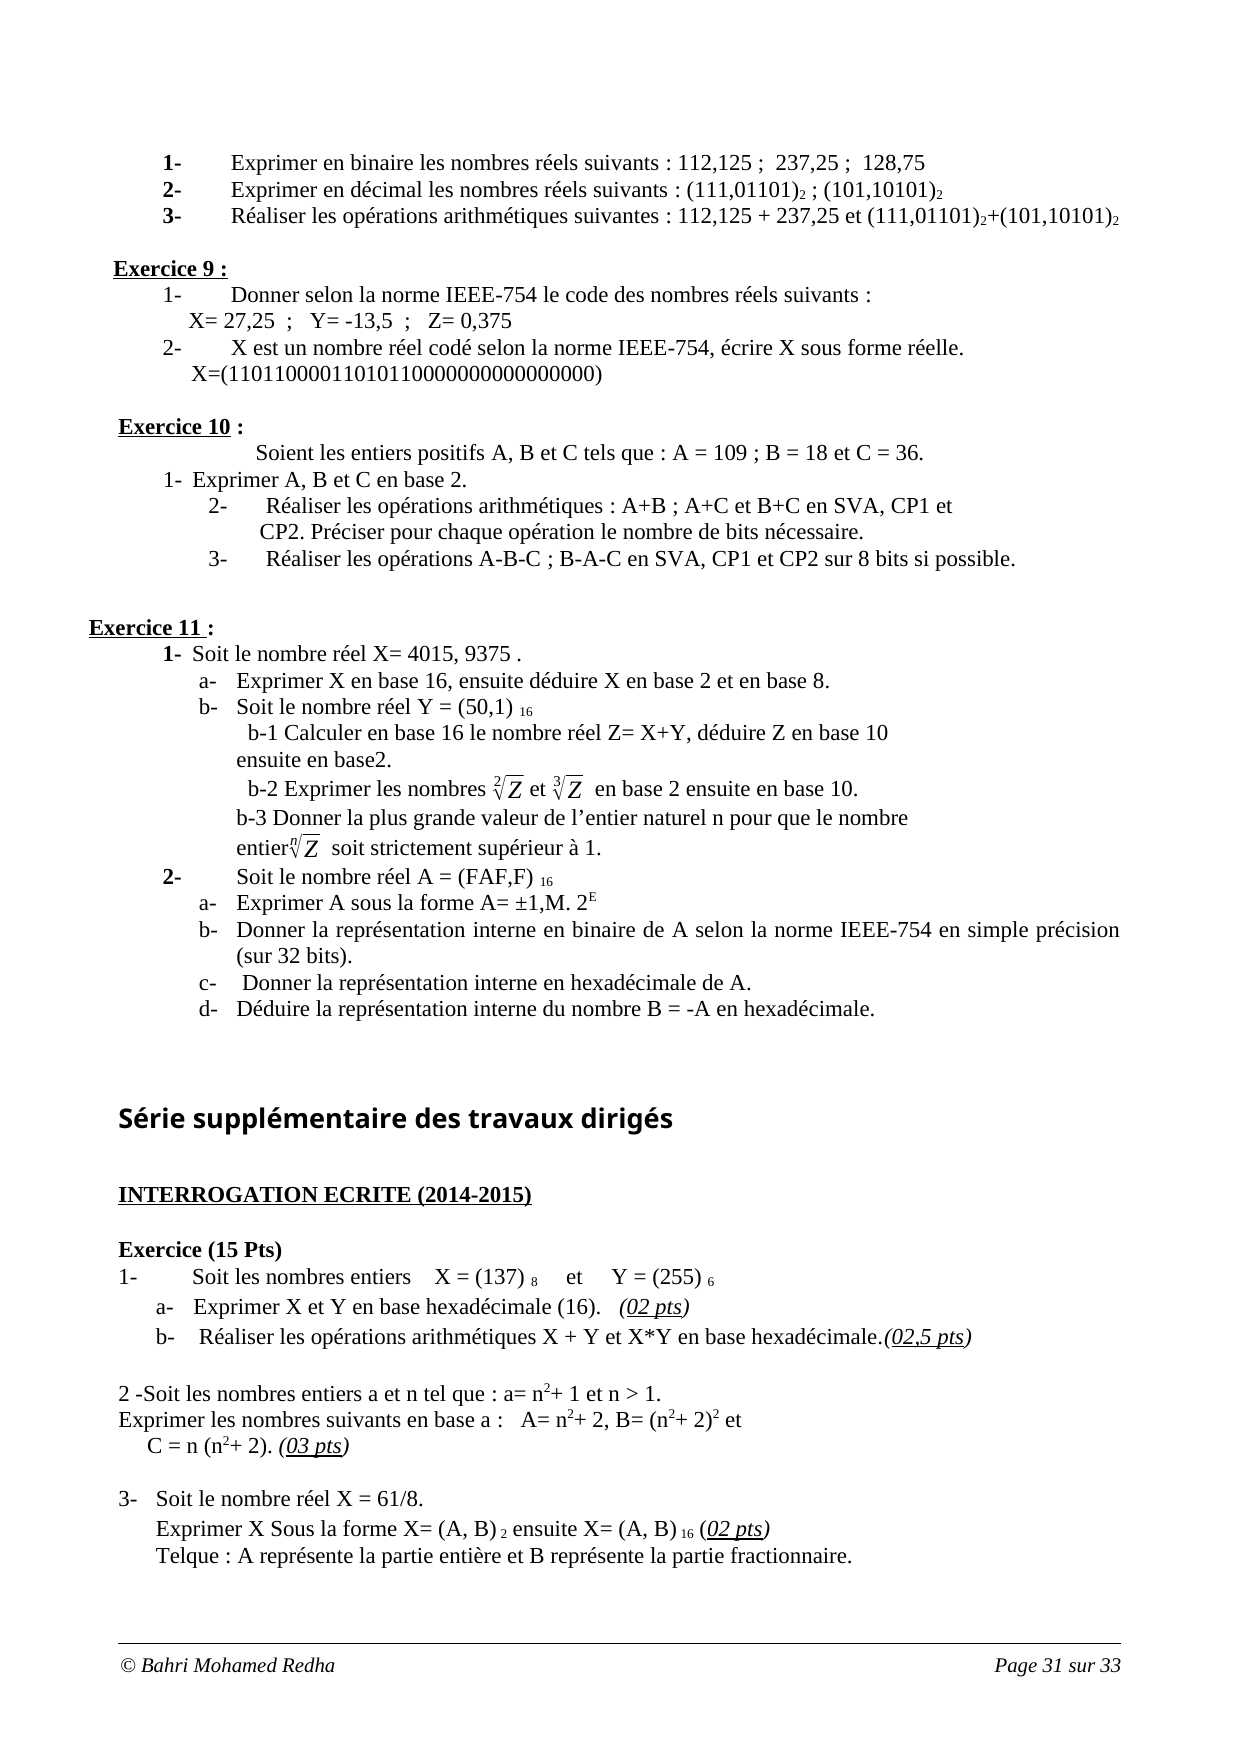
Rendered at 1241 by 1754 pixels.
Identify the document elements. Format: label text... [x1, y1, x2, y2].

list Exprimer X en base 16, ensuite déduire X en base 2 et en base 8. [199, 667, 1122, 693]
list Soit les nombres entiers X = (137) 8 et Y = (255) 6 [118, 1263, 1122, 1289]
text b-1 Calculer en base 16 le nombre réel Z= X+Y, déduire Z en base 10 [236, 719, 1122, 746]
list Réaliser les opérations arithmétiques suivantes : 112,125 + 237,25 et (111,01101)2+(101,10101)2 [162, 202, 1122, 228]
text X=(11011000011010110000000000000000) [162, 360, 1122, 387]
list Exprimer A sous la forme A= ±1,M. 2E [199, 889, 1122, 916]
text Exercice 9 : [50, 255, 1122, 281]
list Exprimer en binaire les nombres réels suivants : 112,125 ; 237,25 ; 128,75 [162, 149, 1122, 176]
list Exprimer A, B et C en base 2. [163, 466, 1122, 492]
list Donner la représentation interne en binaire de A selon la norme IEEE-754 en simple précision (sur 32 bits). [199, 916, 1122, 968]
text Exercice (15 Pts) [118, 1236, 1122, 1263]
list CP2. Préciser pour chaque opération le nombre de bits nécessaire. [208, 518, 1122, 545]
text entier soit strictement supérieur à 1. [236, 831, 1122, 863]
list Réaliser les opérations arithmétiques : A+B ; A+C et B+C en SVA, CP1 et [193, 492, 1122, 518]
text Exprimer les nombres suivants en base a : A= n2+ 2, B= (n2+ 2)2 et [118, 1406, 1122, 1432]
list Soit le nombre réel A = (FAF,F) 16 [162, 863, 1122, 889]
list Donner la représentation interne en hexadécimale de A. [199, 968, 1122, 995]
list Exprimer X et Y en base hexadécimale (16). (02 pts) [156, 1293, 1122, 1319]
text Exercice 11 : [88, 614, 1122, 640]
text Exercice 10 : [118, 413, 1122, 439]
list Réaliser les opérations arithmétiques X + Y et X*Y en base hexadécimale.(02,5 pts) [156, 1323, 1122, 1349]
text b-3 Donner la plus grande valeur de l’entier naturel n pour que le nombre [236, 804, 1122, 831]
text 2 -Soit les nombres entiers a et n tel que : a= n2+ 1 et n > 1. [118, 1380, 1122, 1406]
list Réaliser les opérations A-B-C ; B-A-C en SVA, CP1 et CP2 sur 8 bits si possible. [193, 545, 1122, 571]
text interrogation ECRITE (2014-2015) [118, 1181, 1122, 1208]
list Déduire la représentation interne du nombre B = -A en hexadécimale. [199, 995, 1122, 1021]
text C = n (n2+ 2). (03 pts) [118, 1432, 1122, 1459]
text ensuite en base2. [236, 746, 1122, 772]
text b-2 Exprimer les nombres et en base 2 ensuite en base 10. [236, 772, 1122, 804]
list Soit le nombre réel X = 61/8. [118, 1485, 1122, 1512]
text Exprimer X Sous la forme X= (A, B) 2 ensuite X= (A, B) 16 (02 pts) [156, 1515, 1122, 1542]
list Soit le nombre réel Y = (50,1) 16 [199, 693, 1122, 719]
text Telque : A représente la partie entière et B représente la partie fractionnaire. [156, 1542, 1122, 1568]
list Soit le nombre réel X= 4015, 9375 . [148, 640, 1122, 667]
list X est un nombre réel codé selon la norme IEEE-754, écrire X sous forme réelle. [162, 334, 1122, 360]
text X= 27,25 ; Y= -13,5 ; Z= 0,375 [125, 307, 1122, 334]
text Série supplémentaire des travaux dirigés [118, 1100, 1122, 1137]
list Exprimer en décimal les nombres réels suivants : (111,01101)2 ; (101,10101)2 [162, 176, 1122, 202]
text Soient les entiers positifs A, B et C tels que : A = 109 ; B = 18 et C = 36. [118, 439, 1122, 466]
list Donner selon la norme IEEE-754 le code des nombres réels suivants : [162, 281, 1122, 307]
